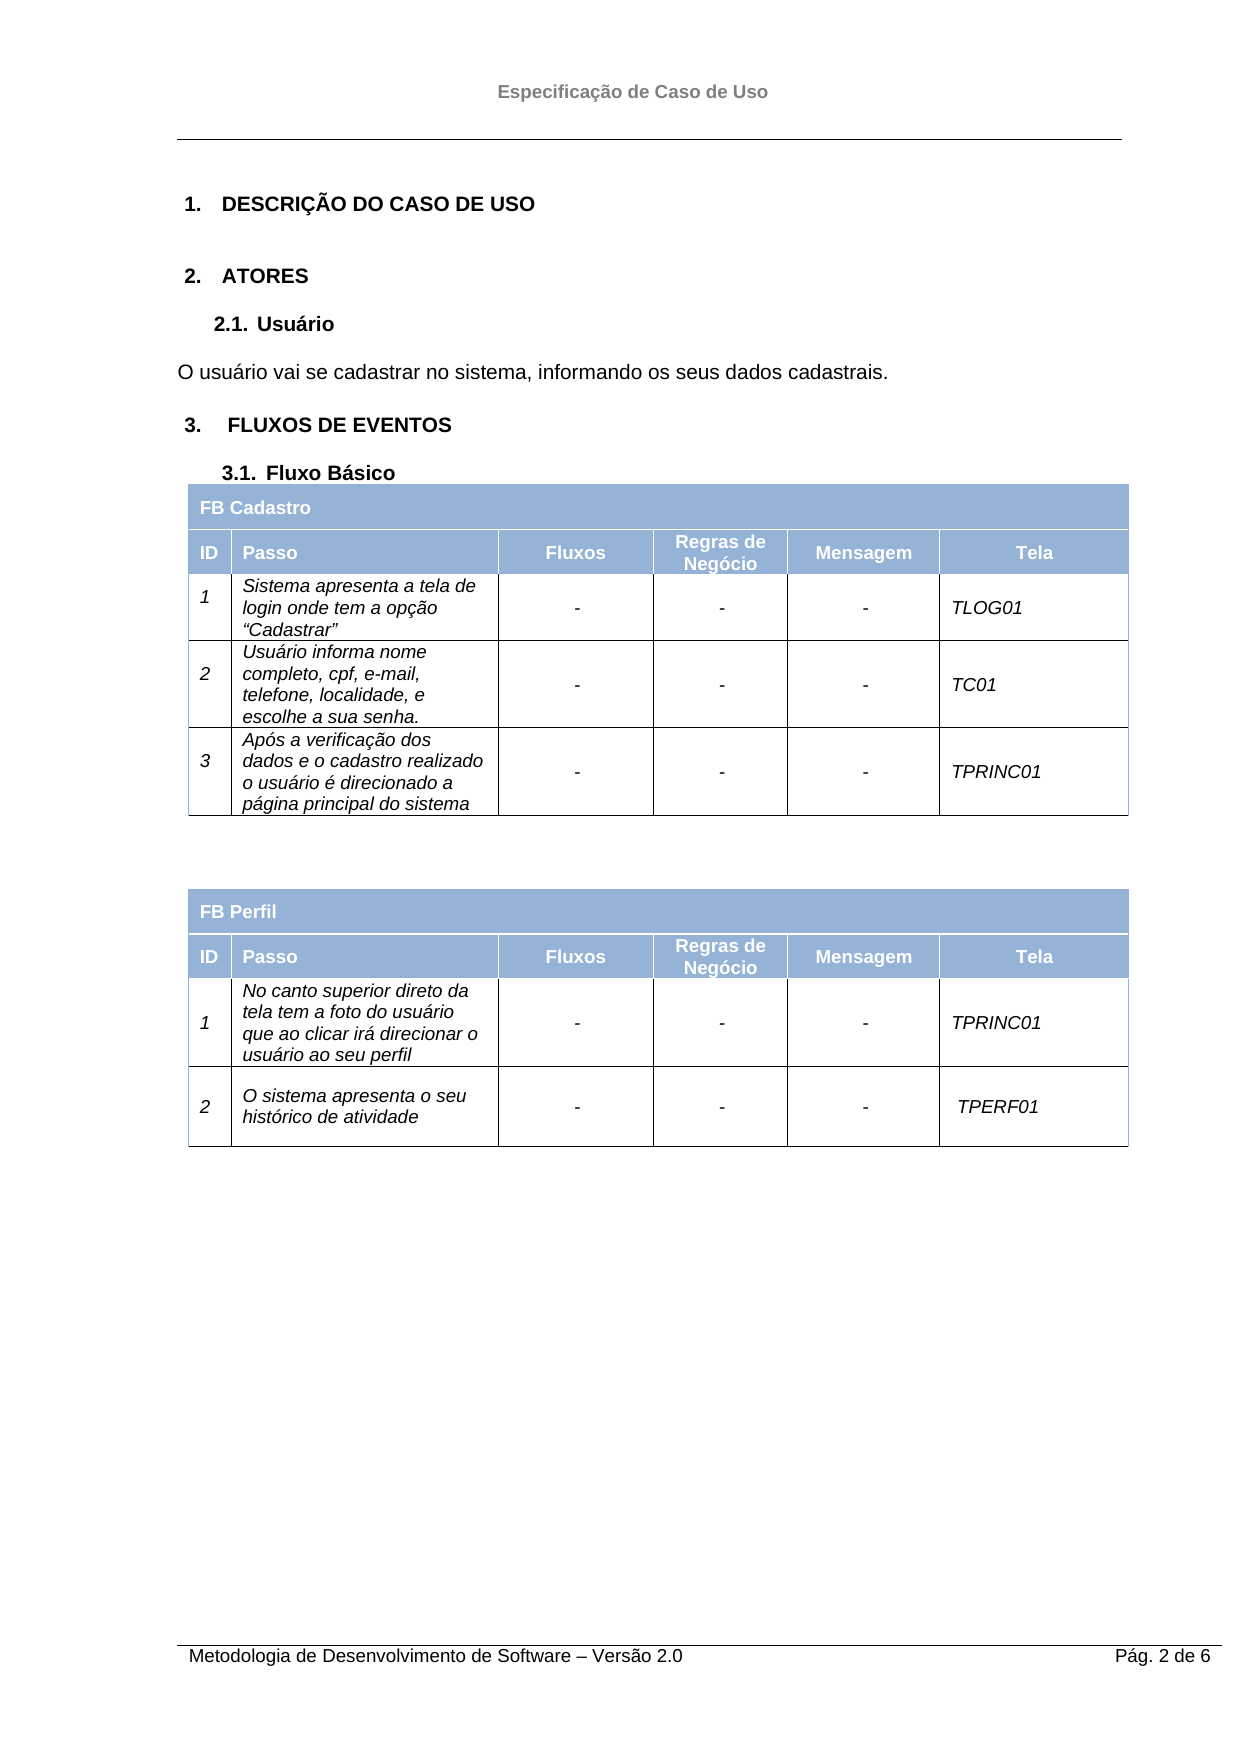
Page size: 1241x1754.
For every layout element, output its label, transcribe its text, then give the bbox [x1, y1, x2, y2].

table_cell - [654, 1067, 787, 1146]
table_cell TPRINC01 [940, 980, 1128, 1066]
table_cell Mensagem [788, 935, 939, 978]
table_cell No canto superior direto da tela tem a foto do usuário que ao clicar irá direcionar o usuário ao seu perfil [232, 980, 498, 1066]
table_cell Tela [940, 530, 1129, 574]
list ATORES [184, 264, 1122, 288]
table_cell Usuário informa nome completo, cpf, e-mail, telefone, localidade, e escolhe a sua senha. [232, 641, 498, 727]
table_cell TPERF01 [940, 1067, 1128, 1146]
table_cell Passo [232, 530, 498, 574]
list DESCRIÇÃO DO CASO DE USO [184, 192, 1122, 216]
table_cell Passo [232, 935, 498, 978]
table_cell - [499, 728, 653, 814]
table_cell Mensagem [788, 530, 939, 574]
table_header FB Cadastro [189, 485, 1128, 529]
table_cell - [788, 1067, 939, 1146]
table_cell Regras de Negócio [654, 530, 787, 574]
table_cell - [788, 980, 939, 1066]
table_cell - [654, 980, 787, 1066]
table_cell Tela [940, 935, 1129, 978]
table_header FB Perfil [189, 890, 1128, 933]
table_cell - [499, 641, 653, 727]
table_cell [189, 575, 231, 640]
table_cell - [499, 980, 653, 1066]
table_cell - [654, 641, 787, 727]
table_cell - [654, 728, 787, 814]
table_cell - [788, 575, 939, 640]
table_cell Fluxos [499, 530, 653, 574]
list FLUXOS DE EVENTOS [184, 412, 1122, 436]
table_cell [189, 728, 231, 814]
table_cell - [499, 1067, 653, 1146]
table_cell ID [189, 935, 231, 978]
table_cell - [788, 728, 939, 814]
table_cell [189, 641, 231, 727]
list Fluxo Básico [222, 460, 1122, 484]
table_cell TPRINC01 [940, 728, 1128, 814]
table_cell 1 [189, 980, 231, 1066]
table_cell Após a verificação dos dados e o cadastro realizado o usuário é direcionado a página principal do sistema [232, 728, 498, 814]
table_cell - [499, 575, 653, 640]
table_cell TLOG01 [940, 575, 1128, 640]
table_cell Sistema apresenta a tela de login onde tem a opção “Cadastrar” [232, 575, 498, 640]
table_cell TC01 [940, 641, 1128, 727]
table_cell Fluxos [499, 935, 653, 978]
table_cell Regras de Negócio [654, 935, 787, 978]
table_cell 2 [189, 1067, 231, 1146]
table_cell - [654, 575, 787, 640]
table_cell ID [189, 530, 231, 574]
table_cell O sistema apresenta o seu histórico de atividade [232, 1067, 498, 1146]
table_cell - [788, 641, 939, 727]
text O usuário vai se cadastrar no sistema, informando os seus dados cadastrais. [177, 360, 1122, 384]
list Usuário [213, 312, 1122, 336]
